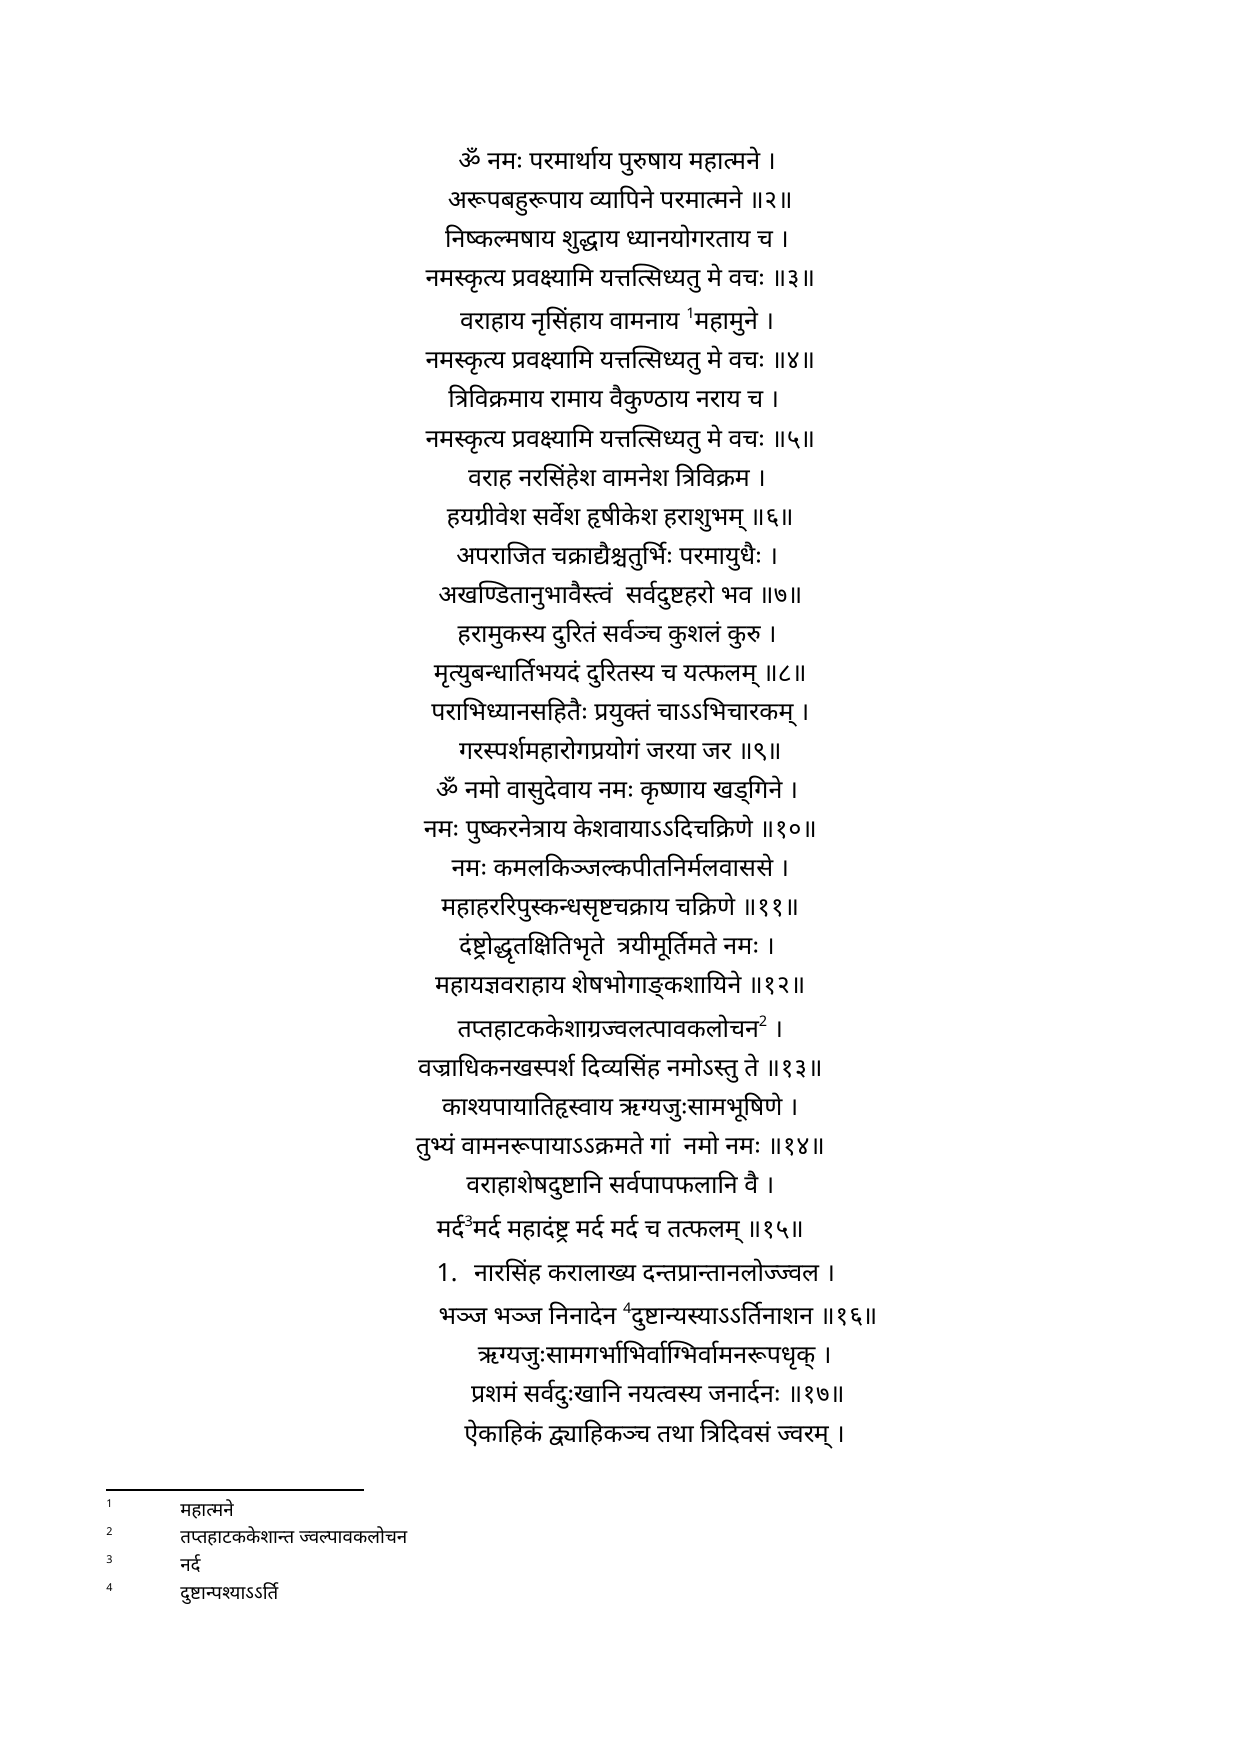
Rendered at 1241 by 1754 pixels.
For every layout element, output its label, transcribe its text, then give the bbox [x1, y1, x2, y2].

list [144, 1254, 1134, 1452]
text त्रिविक्रमाय रामाय वैकुण्ठाय नराय च । नमस्कृत्य प्रवक्ष्यामि यत्तत्सिध्यतु मे वचः ॥५॥ वराह नरसिंहेश वामनेश त्रिविक्रम । हयग्रीवेश सर्वेश हृषीकेश हराशुभम् ॥६॥ अपराजित चक्राद्यैश्चतुर्भिः परमायुधैः । अखण्डितानुभावैस्त्वं सर्वदुष्टहरो भव ॥७॥ हरामुकस्य दुरितं सर्वञ्च कुशलं कुरु । मृत्युबन्धार्तिभयदं दुरितस्य च यत्फलम् ॥८॥ पराभिध्यानसहितैः प्रयुक्तं चाऽऽभिचारकम् । गरस्पर्शमहारोगप्रयोगं जरया जर ॥९॥ ॐ नमो वासुदेवाय नमः कृष्णाय खड्गिने । नमः पुष्करनेत्राय केशवायाऽऽदिचक्रिणे ॥१०॥ नमः कमलकिञ्जल्कपीतनिर्मलवाससे । महाहररिपुस्कन्धसृष्टचक्राय चक्रिणे ॥११॥ दंष्ट्रोद्धृतक्षितिभृते त्रयीमूर्तिमते नमः । महायज्ञवराहाय शेषभोगाङ्कशायिने ॥१२॥ तप्तहाटककेशाग्रज्वलत्पावकलोचन । वज्राधिकनखस्पर्श दिव्यसिंह नमोऽस्तु ते ॥१३॥ काश्यपायातिहृस्वाय ऋग्यजुःसामभूषिणे । तुभ्यं वामनरूपायाऽऽक्रमते गां नमो नमः ॥१४॥ वराहाशेषदुष्टानि सर्वपापफलानि वै । मर्दमर्द महादंष्ट्र मर्द मर्द च तत्फलम् ॥१५॥ [106, 386, 1134, 1247]
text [106, 147, 1134, 379]
